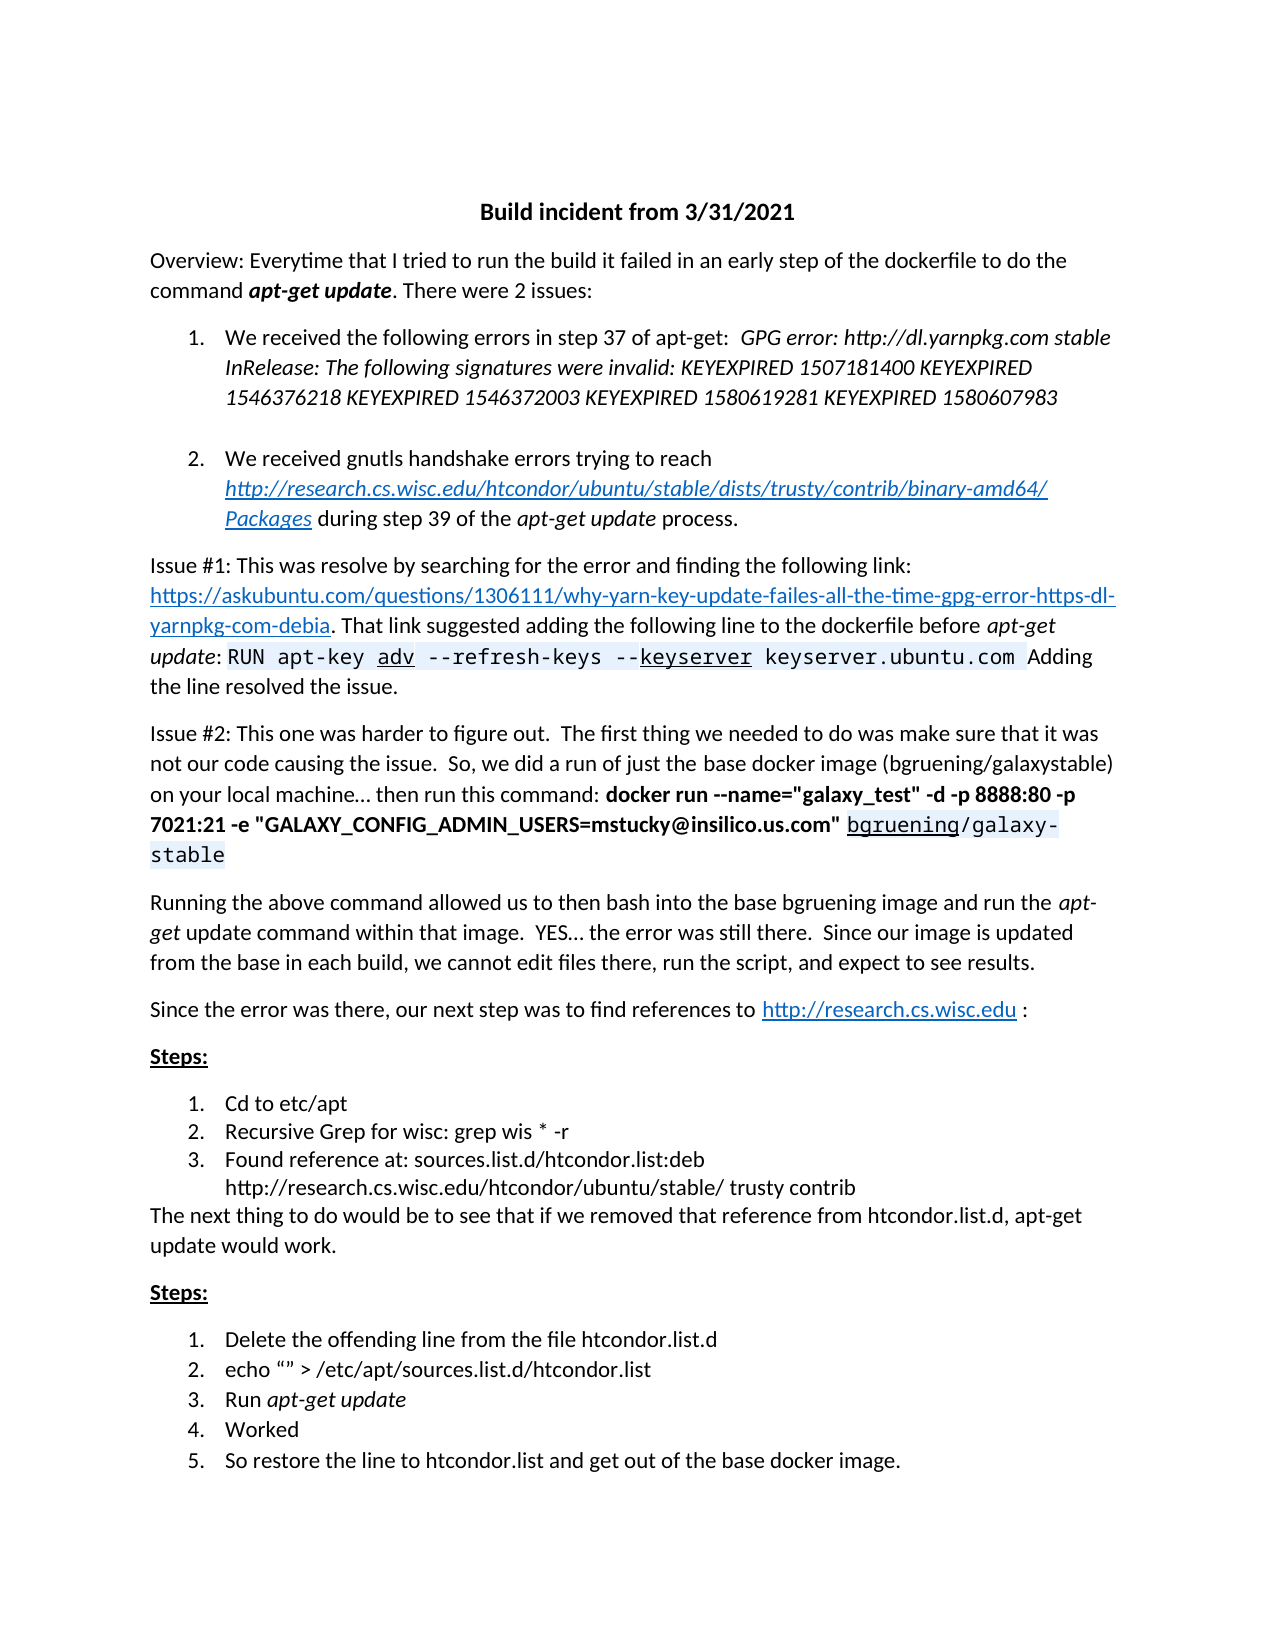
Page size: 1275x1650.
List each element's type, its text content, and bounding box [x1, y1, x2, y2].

text Steps: [150, 1278, 1125, 1306]
list We received the following errors in step 37 of apt-get: GPG error: http://dl.yarnpkg.com stable InRelease: The following signatures were invalid: KEYEXPIRED 1507181400 KEYEXPIRED 1546376218 KEYEXPIRED 1546372003 KEYEXPIRED 1580619281 KEYEXPIRED 1580607983 [187, 323, 1125, 442]
text Issue #2: This one was harder to figure out. The first thing we needed to do was make sure that it was not our code causing the issue. So, we did a run of just the base docker image (bgruening/galaxystable) on your local machine… then run this command: docker run --name="galaxy_test" -d -p 8888:80 -p 7021:21 -e "GALAXY_CONFIG_ADMIN_USERS=mstucky@insilico.us.com" bgruening/galaxy-stable [150, 719, 1125, 869]
text Running the above command allowed us to then bash into the base bgruening image and run the apt-get update command within that image. YES… the error was still there. Since our image is updated from the base in each build, we cannot edit files there, run the script, and expect to see results. [150, 888, 1125, 976]
list Worked [187, 1416, 1125, 1444]
text Overview: Everytime that I tried to run the build it failed in an early step of the dockerfile to do the command apt-get update. There were 2 issues: [150, 246, 1125, 304]
text Build incident from 3/31/2021 [150, 196, 1125, 227]
list Run apt-get update [187, 1385, 1125, 1413]
list Delete the offending line from the file htcondor.list.d [187, 1325, 1125, 1353]
list echo “” > /etc/apt/sources.list.d/htcondor.list [187, 1355, 1125, 1383]
list Cd to etc/apt [187, 1089, 1125, 1117]
text The next thing to do would be to see that if we removed that reference from htcondor.list.d, apt-get update would work. [150, 1201, 1125, 1259]
text Since the error was there, our next step was to find references to http://research.cs.wisc.edu : [150, 995, 1125, 1023]
list Recursive Grep for wisc: grep wis * -r [187, 1117, 1125, 1145]
list So restore the line to htcondor.list and get out of the base docker image. [187, 1446, 1125, 1474]
list We received gnutls handshake errors trying to reach http://research.cs.wisc.edu/htcondor/ubuntu/stable/dists/trusty/contrib/binary-amd64/Packages during step 39 of the apt-get update process. [187, 444, 1125, 532]
text Issue #1: This was resolve by searching for the error and finding the following link: https://askubuntu.com/questions/1306111/why-yarn-key-update-failes-all-the-time-gpg-error-https-dl-yarnpkg-com-debia. That link suggested adding the following line to the dockerfile before apt-get update: RUN apt-key adv --refresh-keys --keyserver keyserver.ubuntu.com Adding the line resolved the issue. [150, 551, 1125, 701]
text Steps: [150, 1042, 1125, 1070]
list Found reference at: sources.list.d/htcondor.list:deb http://research.cs.wisc.edu/htcondor/ubuntu/stable/ trusty contrib [187, 1145, 1125, 1201]
